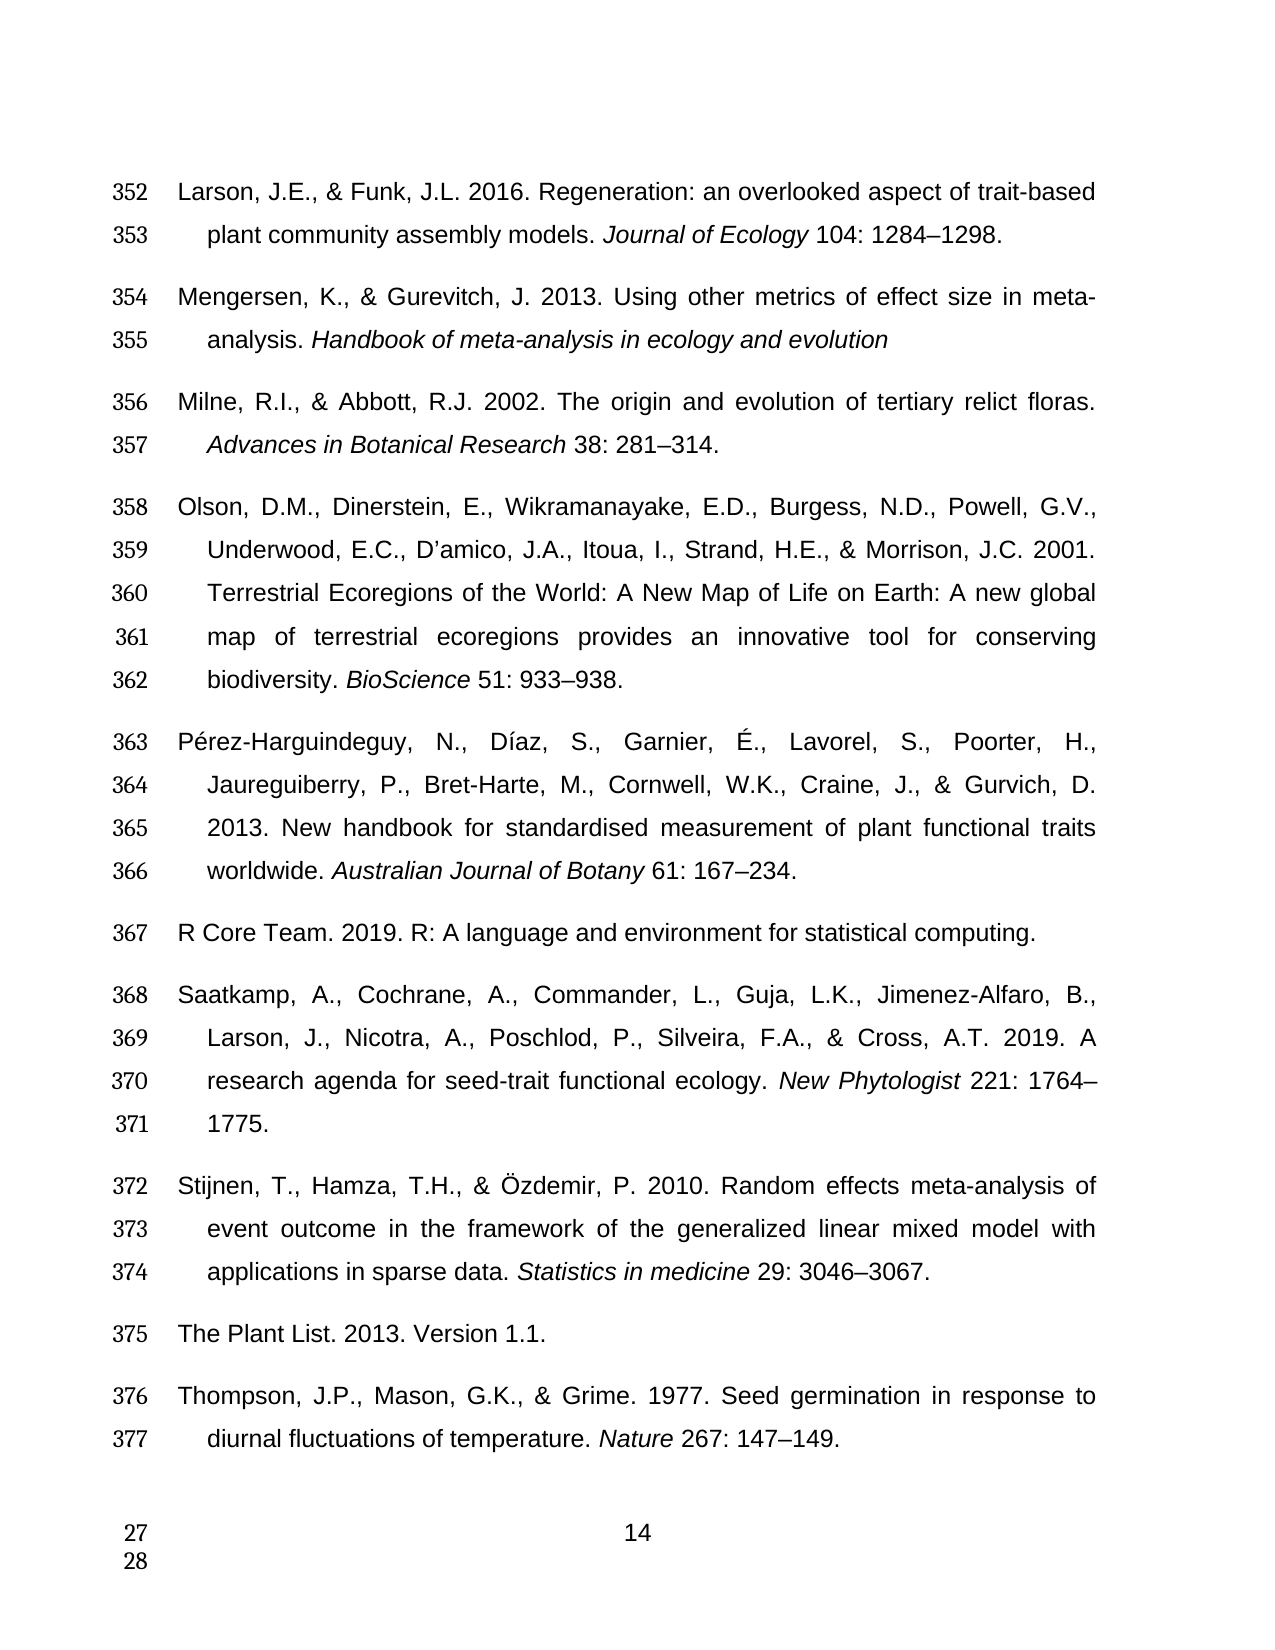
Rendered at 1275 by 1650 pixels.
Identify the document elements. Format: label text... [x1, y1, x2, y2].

text Mengersen, K., & Gurevitch, J. 2013. Using other metrics of effect size in meta-analysis. Handbook of meta-analysis in ecology and evolution [177, 282, 1098, 354]
text The Plant List. 2013. Version 1.1. [177, 1319, 1098, 1348]
text Larson, J.E., & Funk, J.L. 2016. Regeneration: an overlooked aspect of trait‐based plant community assembly models. Journal of Ecology 104: 1284–1298. [177, 177, 1098, 249]
text Milne, R.I., & Abbott, R.J. 2002. The origin and evolution of tertiary relict floras. Advances in Botanical Research 38: 281–314. [177, 387, 1098, 459]
text Pérez-Harguindeguy, N., Díaz, S., Garnier, É., Lavorel, S., Poorter, H., Jaureguiberry, P., Bret-Harte, M., Cornwell, W.K., Craine, J., & Gurvich, D. 2013. New handbook for standardised measurement of plant functional traits worldwide. Australian Journal of Botany 61: 167–234. [177, 727, 1098, 885]
text Olson, D.M., Dinerstein, E., Wikramanayake, E.D., Burgess, N.D., Powell, G.V., Underwood, E.C., D’amico, J.A., Itoua, I., Strand, H.E., & Morrison, J.C. 2001. Terrestrial Ecoregions of the World: A New Map of Life on Earth: A new global map of terrestrial ecoregions provides an innovative tool for conserving biodiversity. BioScience 51: 933–938. [177, 492, 1098, 693]
text Stijnen, T., Hamza, T.H., & Özdemir, P. 2010. Random effects meta‐analysis of event outcome in the framework of the generalized linear mixed model with applications in sparse data. Statistics in medicine 29: 3046–3067. [177, 1171, 1098, 1286]
text Saatkamp, A., Cochrane, A., Commander, L., Guja, L.K., Jimenez‐Alfaro, B., Larson, J., Nicotra, A., Poschlod, P., Silveira, F.A., & Cross, A.T. 2019. A research agenda for seed‐trait functional ecology. New Phytologist 221: 1764–1775. [177, 980, 1098, 1138]
text R Core Team. 2019. R: A language and environment for statistical computing. [177, 918, 1098, 947]
text Thompson, J.P., Mason, G.K., & Grime. 1977. Seed germination in response to diurnal fluctuations of temperature. Nature 267: 147–149. [177, 1381, 1098, 1453]
